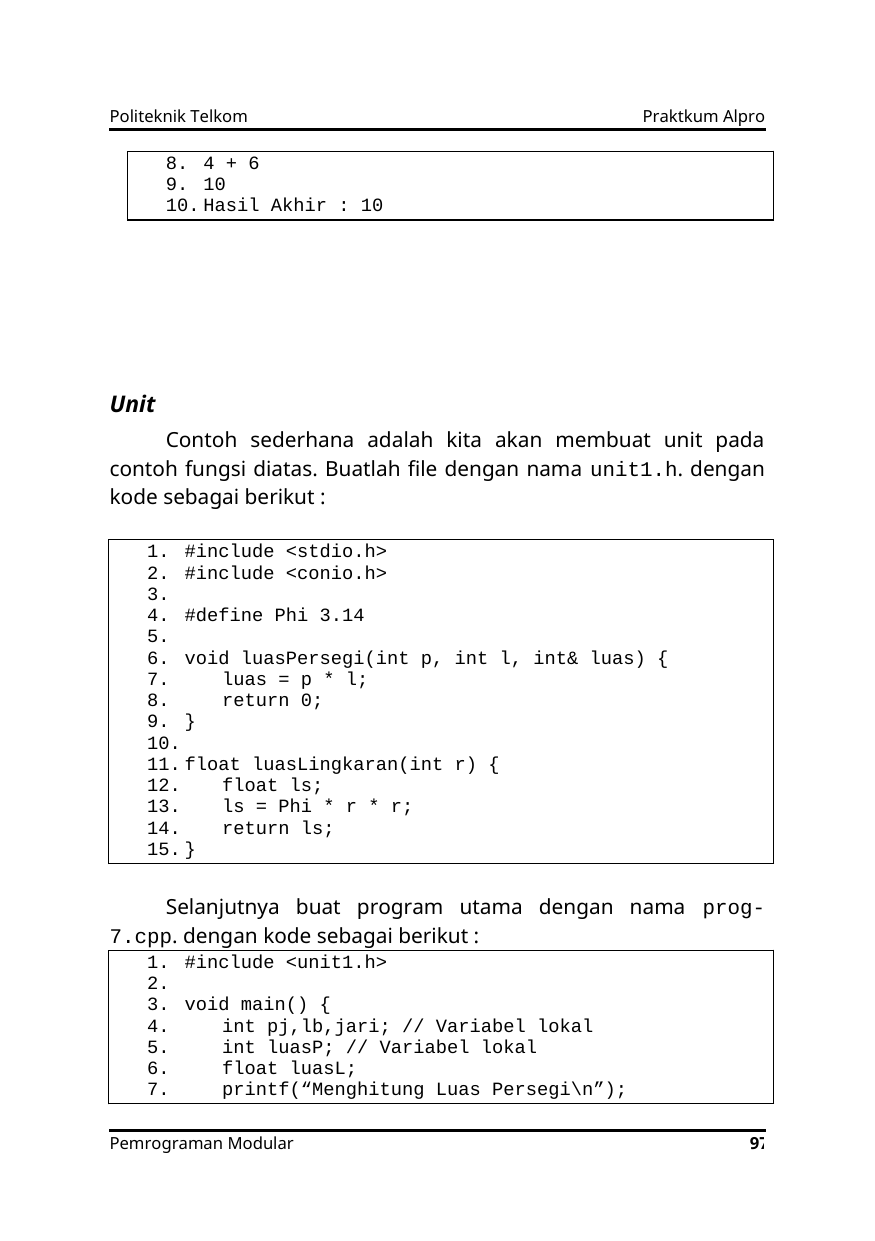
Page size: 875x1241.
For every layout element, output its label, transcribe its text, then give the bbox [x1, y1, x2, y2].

list #include <conio.h> [109, 560, 773, 585]
list return ls; [109, 815, 773, 837]
list int pj,lb,jari; // Variabel lokal [109, 1013, 773, 1034]
list void main() { [109, 992, 773, 1013]
list Hasil Akhir : 10 [128, 193, 773, 219]
list 4 + 6 [128, 152, 773, 172]
list #include <unit1.h> [109, 951, 773, 974]
text Contoh sederhana adalah kita akan membuat unit pada contoh fungsi diatas. Buatlah file dengan nama unit1.h. dengan kode sebagai berikut : [109, 425, 765, 511]
list } [109, 709, 773, 733]
list float luasL; [109, 1056, 773, 1077]
list #define Phi 3.14 [109, 603, 773, 627]
list printf(“Menghitung Luas Persegi\n”); [109, 1077, 773, 1103]
list ls = Phi * r * r; [109, 794, 773, 815]
list void luasPersegi(int p, int l, int& luas) { [109, 645, 773, 667]
list #include <stdio.h> [109, 540, 773, 560]
subtitle Unit [109, 388, 765, 419]
list 10 [128, 172, 773, 193]
list } [109, 837, 773, 863]
list int luasP; // Variabel lokal [109, 1034, 773, 1056]
list float luasLingkaran(int r) { [109, 752, 773, 773]
list float ls; [109, 773, 773, 794]
text Selanjutnya buat program utama dengan nama prog-7.cpp. dengan kode sebagai berikut : [109, 892, 765, 949]
list return 0; [109, 688, 773, 709]
list luas = p * l; [109, 667, 773, 688]
